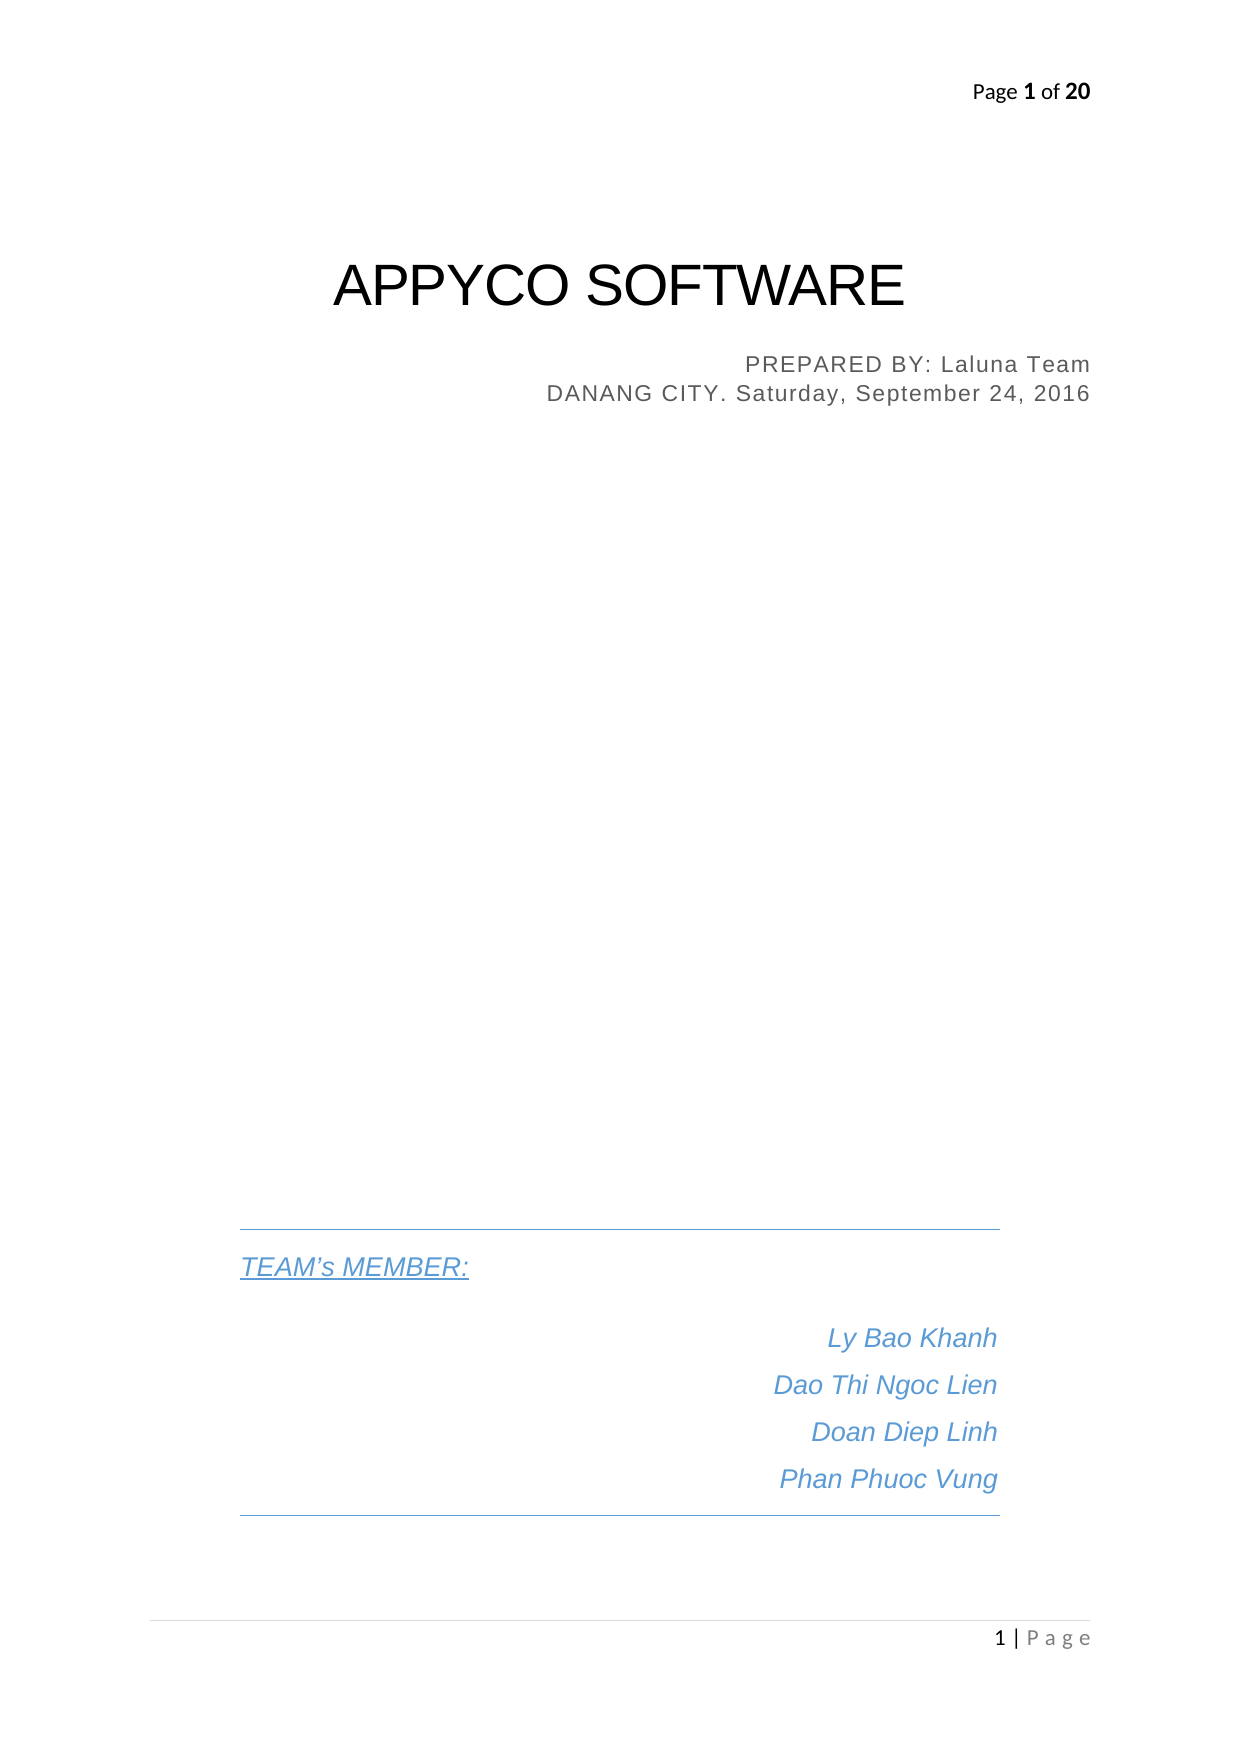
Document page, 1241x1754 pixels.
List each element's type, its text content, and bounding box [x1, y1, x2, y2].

subtitle DANANG CITY. Saturday, September 24, 2016 [150, 380, 1090, 406]
text Ly Bao Khanh [240, 1300, 1000, 1347]
text Dao Thi Ngoc Lien [240, 1347, 1000, 1394]
text Doan Diep Linh [240, 1394, 1000, 1441]
subtitle PREPARED BY: Laluna Team [150, 351, 1090, 378]
text TEAM’s MEMBER: [240, 1230, 1000, 1282]
title APPYCO SOFTWARE [150, 251, 1090, 318]
text Phan Phuoc Vung [240, 1441, 1000, 1515]
